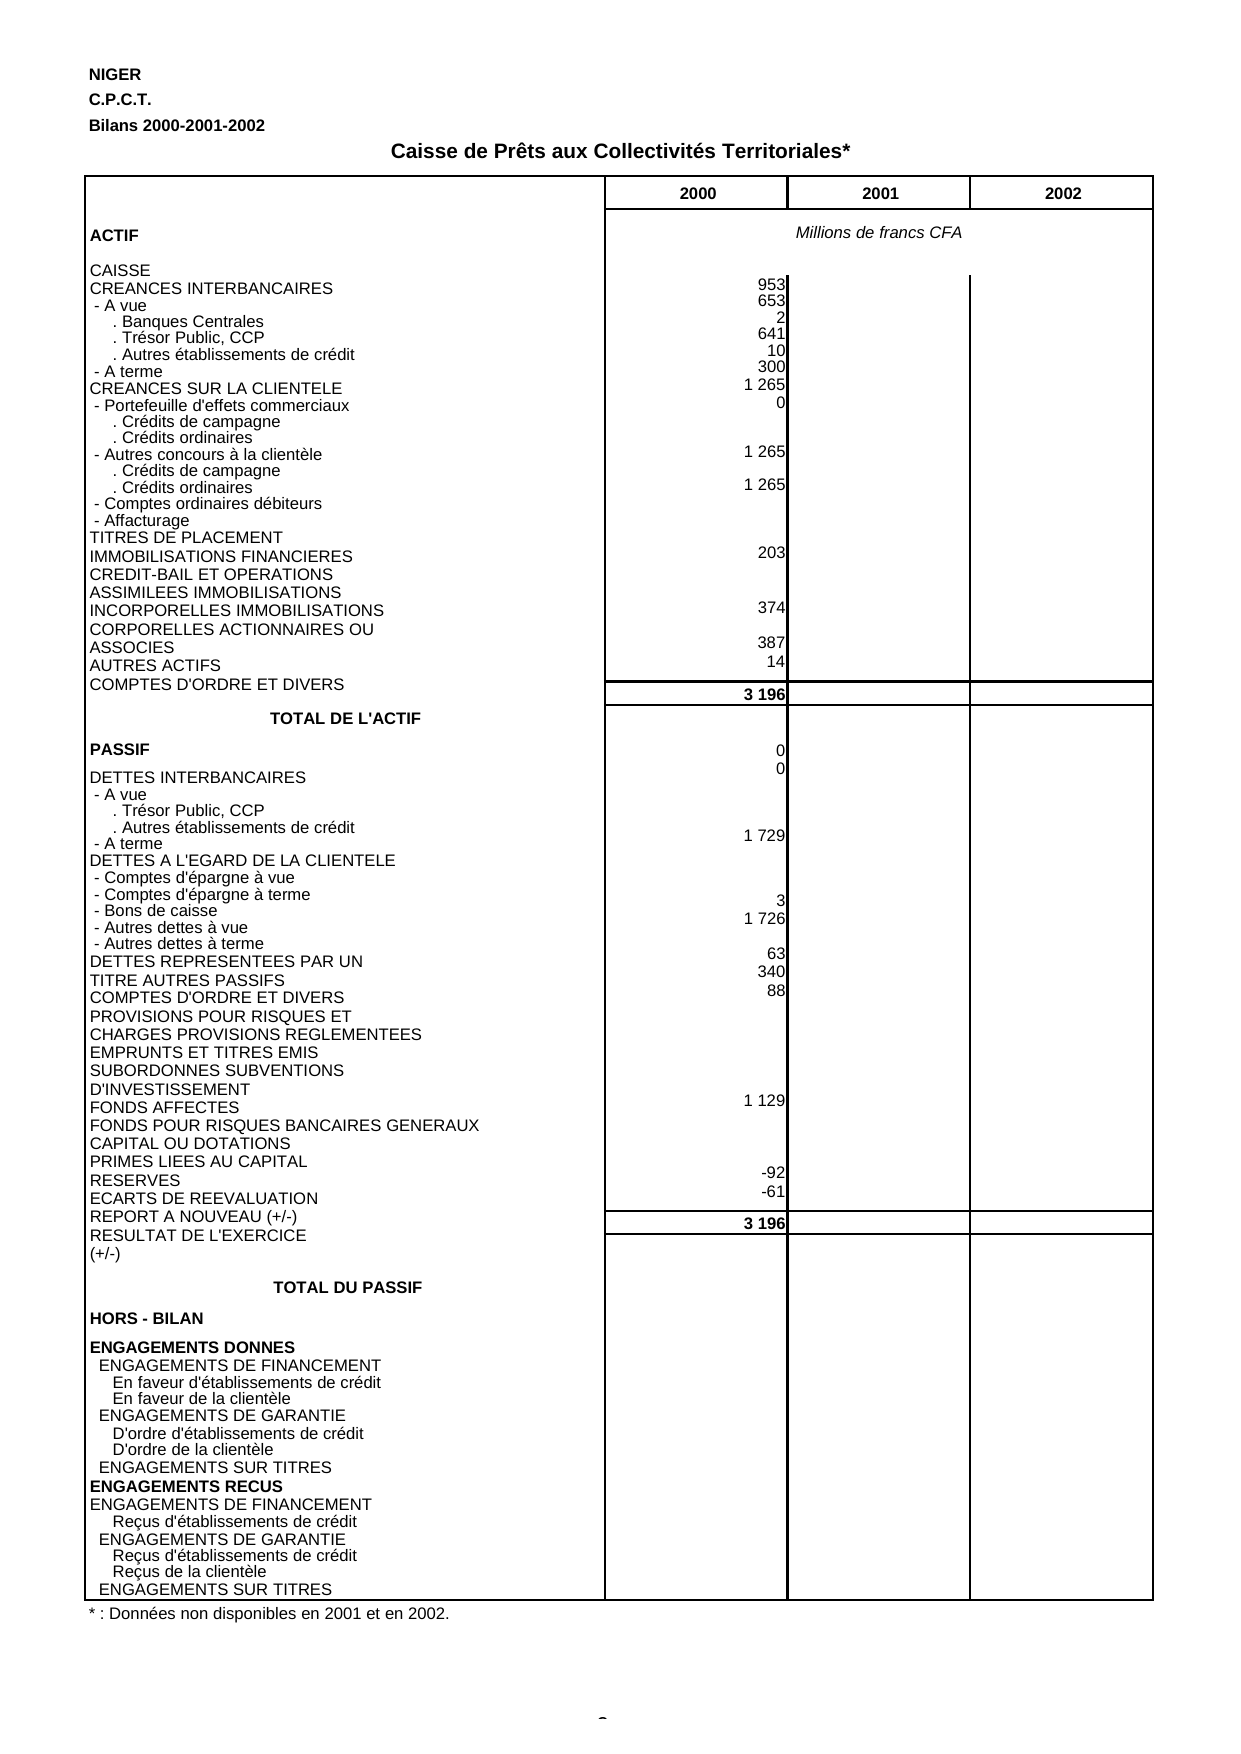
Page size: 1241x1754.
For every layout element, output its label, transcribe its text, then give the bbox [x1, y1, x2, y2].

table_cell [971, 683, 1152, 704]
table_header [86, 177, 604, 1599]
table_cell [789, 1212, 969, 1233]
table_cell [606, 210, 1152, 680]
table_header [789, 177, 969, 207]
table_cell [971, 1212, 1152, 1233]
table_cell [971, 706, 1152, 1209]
subtitle Caisse de Prêts aux Collectivités Territoriales* [190, 138, 1051, 162]
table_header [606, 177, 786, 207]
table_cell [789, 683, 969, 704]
text NIGER C.P.C.T. [88, 64, 154, 109]
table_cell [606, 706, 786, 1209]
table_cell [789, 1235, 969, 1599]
text * : Données non disponibles en 2001 et en 2002. [88, 1603, 1213, 1623]
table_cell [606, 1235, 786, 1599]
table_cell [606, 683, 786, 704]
text Bilans 2000-2001-2002 [88, 116, 1213, 135]
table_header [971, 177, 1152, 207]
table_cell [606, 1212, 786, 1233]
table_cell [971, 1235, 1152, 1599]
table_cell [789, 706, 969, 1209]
